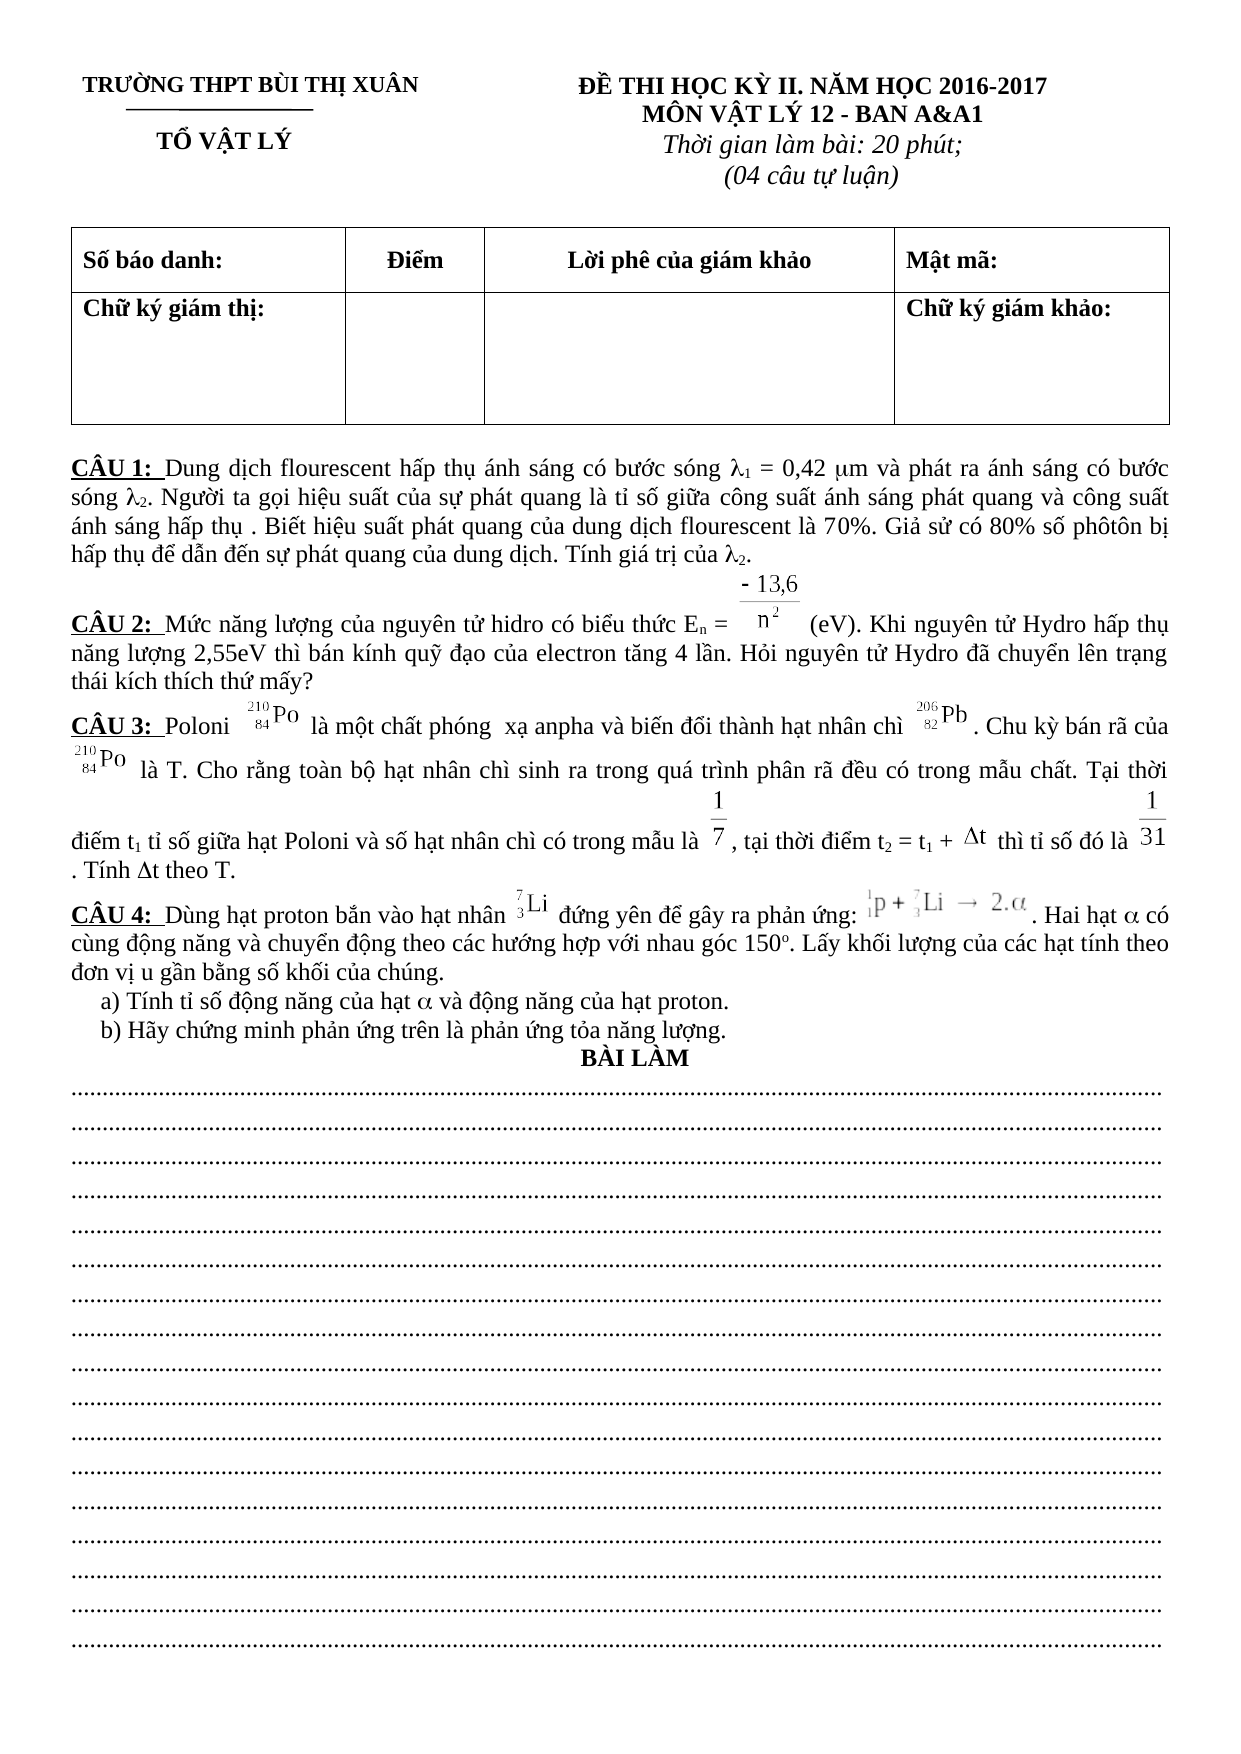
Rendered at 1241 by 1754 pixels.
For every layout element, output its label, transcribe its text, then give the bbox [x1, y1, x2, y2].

table_cell Chữ ký giám thị: [72, 293, 345, 423]
table_header Lời phê của giám khảo [485, 228, 894, 292]
table_header ĐỀ THI HỌC KỲ II. NĂM HỌC 2016-2017 MÔN VẬT LÝ 12 - BAN A&A1 Thời gian làm bài: 20 phút; (04 câu tự luận) [456, 71, 1169, 198]
table_cell Chữ ký giám khảo: [895, 293, 1169, 423]
table_cell [346, 293, 484, 423]
list Mức năng lượng của nguyên tử hidro có biểu thức En = (eV). Khi nguyên tử Hydro hấp thụ năng lượng 2,55eV thì bán kính quỹ đạo của electron tăng 4 lần. Hỏi nguyên tử Hydro đã chuyển lên trạng thái kích thích thứ mấy? [71, 568, 1169, 695]
table_cell [485, 293, 894, 423]
table_header Số báo danh: [72, 228, 345, 292]
list Dung dịch flourescent hấp thụ ánh sáng có bước sóng 1 = 0,42 m và phát ra ánh sáng có bước sóng 2. Người ta gọi hiệu suất của sự phát quang là tỉ số giữa công suất ánh sáng phát quang và công suất ánh sáng hấp thụ . Biết hiệu suất phát quang của dung dịch flourescent là 70%. Giả sử có 80% số phôtôn bị hấp thụ để dẫn đến sự phát quang của dung dịch. Tính giá trị của 2. [71, 453, 1169, 568]
table_header Điểm [346, 228, 484, 292]
list Dùng hạt proton bắn vào hạt nhân đứng yên để gây ra phản ứng: . Hai hạt có cùng động năng và chuyển động theo các hướng hợp với nhau góc 150o. Lấy khối lượng của các hạt tính theo đơn vị u gần bằng số khối của chúng. [71, 884, 1169, 986]
table_header TRƯỜNG THPT BÙI THỊ XUÂN TỔ VẬT LÝ [71, 71, 456, 198]
list Poloni là một chất phóng xạ anpha và biến đổi thành hạt nhân chì . Chu kỳ bán rã của là T. Cho rằng toàn bộ hạt nhân chì sinh ra trong quá trình phân rã đều có trong mẫu chất. Tại thời điếm t1 tỉ số giữa hạt Poloni và số hạt nhân chì có trong mẫu là , tại thời điểm t2 = t1 + thì tỉ số đó là . Tính t theo T. [71, 695, 1169, 884]
text a) Tính tỉ số động năng của hạt và động năng của hạt proton. [71, 986, 1169, 1015]
text BÀI LÀM [71, 1043, 1169, 1072]
text b) Hãy chứng minh phản ứng trên là phản ứng tỏa năng lượng. [71, 1015, 1169, 1043]
table_header Mật mã: [895, 228, 1169, 292]
